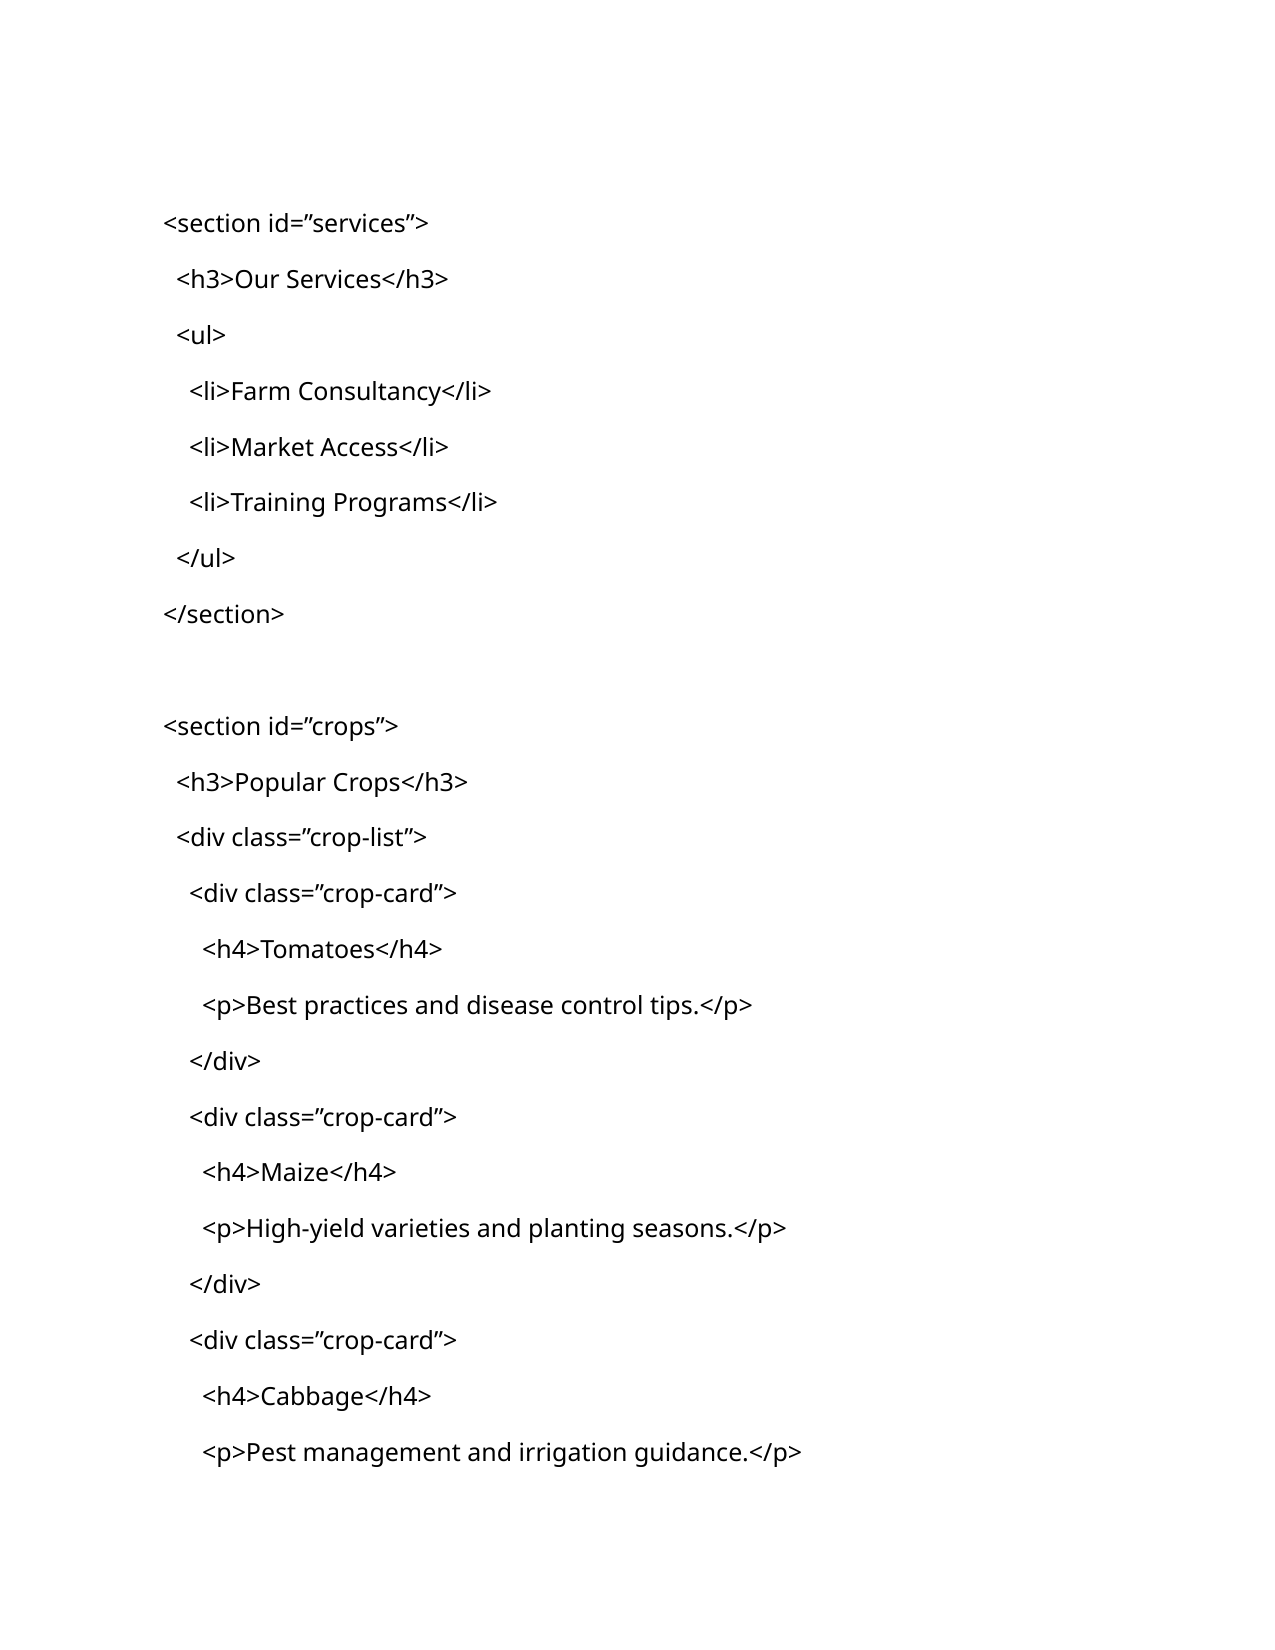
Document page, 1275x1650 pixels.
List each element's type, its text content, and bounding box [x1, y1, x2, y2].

text </div> [150, 1267, 1125, 1301]
text <li>Training Programs</li> [150, 485, 1125, 519]
text <h4>Cabbage</h4> [150, 1378, 1125, 1412]
text <li>Market Access</li> [150, 429, 1125, 463]
text <h3>Our Services</h3> [150, 262, 1125, 296]
text <div class=”crop-card”> [150, 1099, 1125, 1133]
text </ul> [150, 541, 1125, 575]
text <div class=”crop-card”> [150, 1322, 1125, 1357]
text <li>Farm Consultancy</li> [150, 373, 1125, 407]
text <section id=”services”> [150, 206, 1125, 240]
text <h4>Tomatoes</h4> [150, 932, 1125, 966]
text <section id=”crops”> [150, 708, 1125, 742]
text </div> [150, 1043, 1125, 1077]
text <p>Best practices and disease control tips.</p> [150, 987, 1125, 1022]
text <p>High-yield varieties and planting seasons.</p> [150, 1211, 1125, 1245]
text <h4>Maize</h4> [150, 1155, 1125, 1189]
text <div class=”crop-list”> [150, 820, 1125, 854]
text <p>Pest management and irrigation guidance.</p> [150, 1434, 1125, 1468]
text <h3>Popular Crops</h3> [150, 764, 1125, 798]
text <ul> [150, 317, 1125, 352]
text <div class=”crop-card”> [150, 876, 1125, 910]
text </section> [150, 597, 1125, 631]
